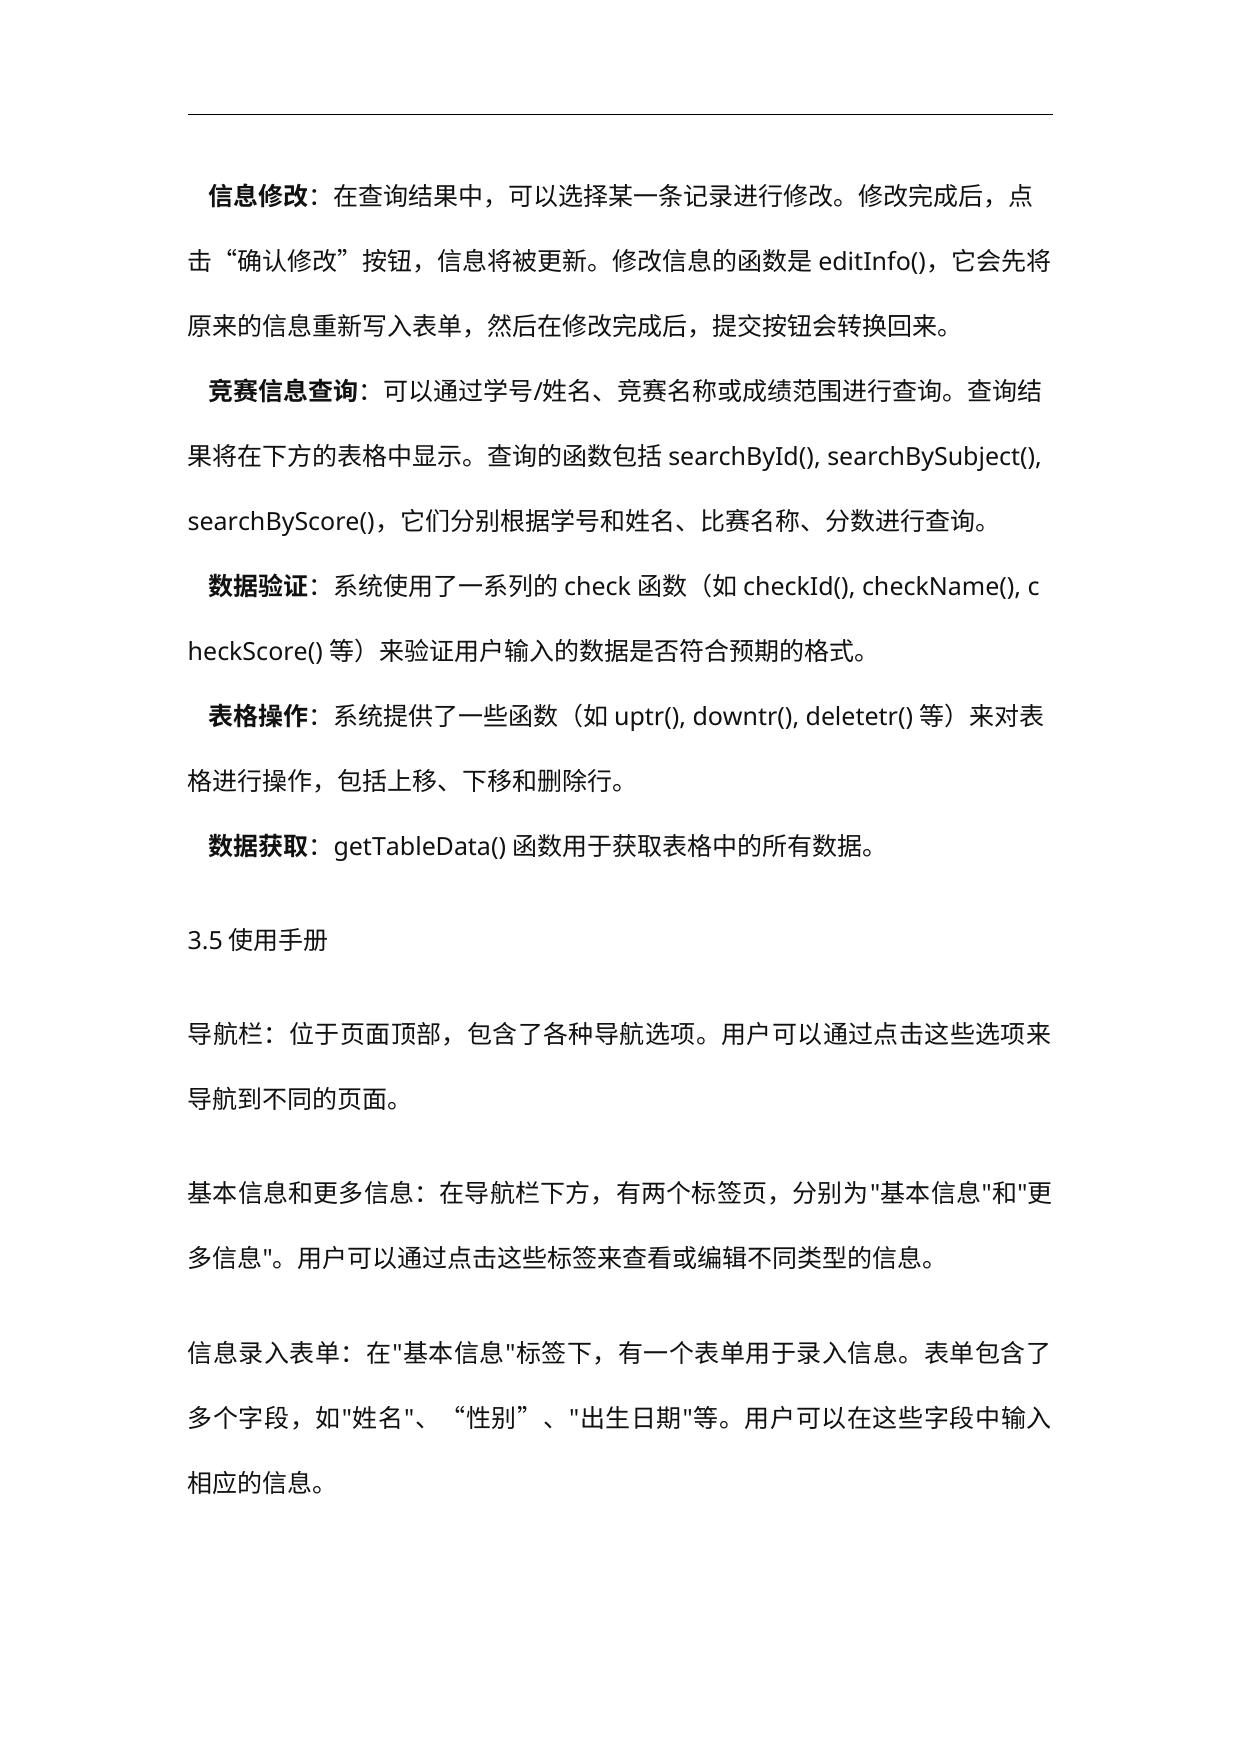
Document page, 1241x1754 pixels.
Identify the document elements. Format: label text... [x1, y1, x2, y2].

text 表格操作：系统提供了一些函数（如 uptr(), downtr(), deletetr() 等）来对表格进行操作，包括上移、下移和删除行。 [187, 682, 1053, 812]
list 信息录入表单：在"基本信息"标签下，有一个表单用于录入信息。表单包含了多个字段，如"姓名"、“性别”、"出生日期"等。用户可以在这些字段中输入相应的信息。 [187, 1319, 1053, 1514]
text 竞赛信息查询：可以通过学号/姓名、竞赛名称或成绩范围进行查询。查询结果将在下方的表格中显示。查询的函数包括 searchById(), searchBySubject(), searchByScore()，它们分别根据学号和姓名、比赛名称、分数进行查询。 [187, 357, 1053, 552]
text 信息修改：在查询结果中，可以选择某一条记录进行修改。修改完成后，点击“确认修改”按钮，信息将被更新。修改信息的函数是 editInfo()，它会先将原来的信息重新写入表单，然后在修改完成后，提交按钮会转换回来。 [187, 162, 1053, 357]
list 基本信息和更多信息：在导航栏下方，有两个标签页，分别为"基本信息"和"更多信息"。用户可以通过点击这些标签来查看或编辑不同类型的信息。 [187, 1159, 1053, 1289]
list 导航栏：位于页面顶部，包含了各种导航选项。用户可以通过点击这些选项来导航到不同的页面。 [187, 1000, 1053, 1130]
list 3.5使用手册 [187, 906, 1053, 971]
text 数据验证：系统使用了一系列的 check 函数（如 checkId(), checkName(), checkScore() 等）来验证用户输入的数据是否符合预期的格式。 [187, 552, 1053, 682]
text 数据获取：getTableData() 函数用于获取表格中的所有数据。 [187, 812, 1053, 877]
